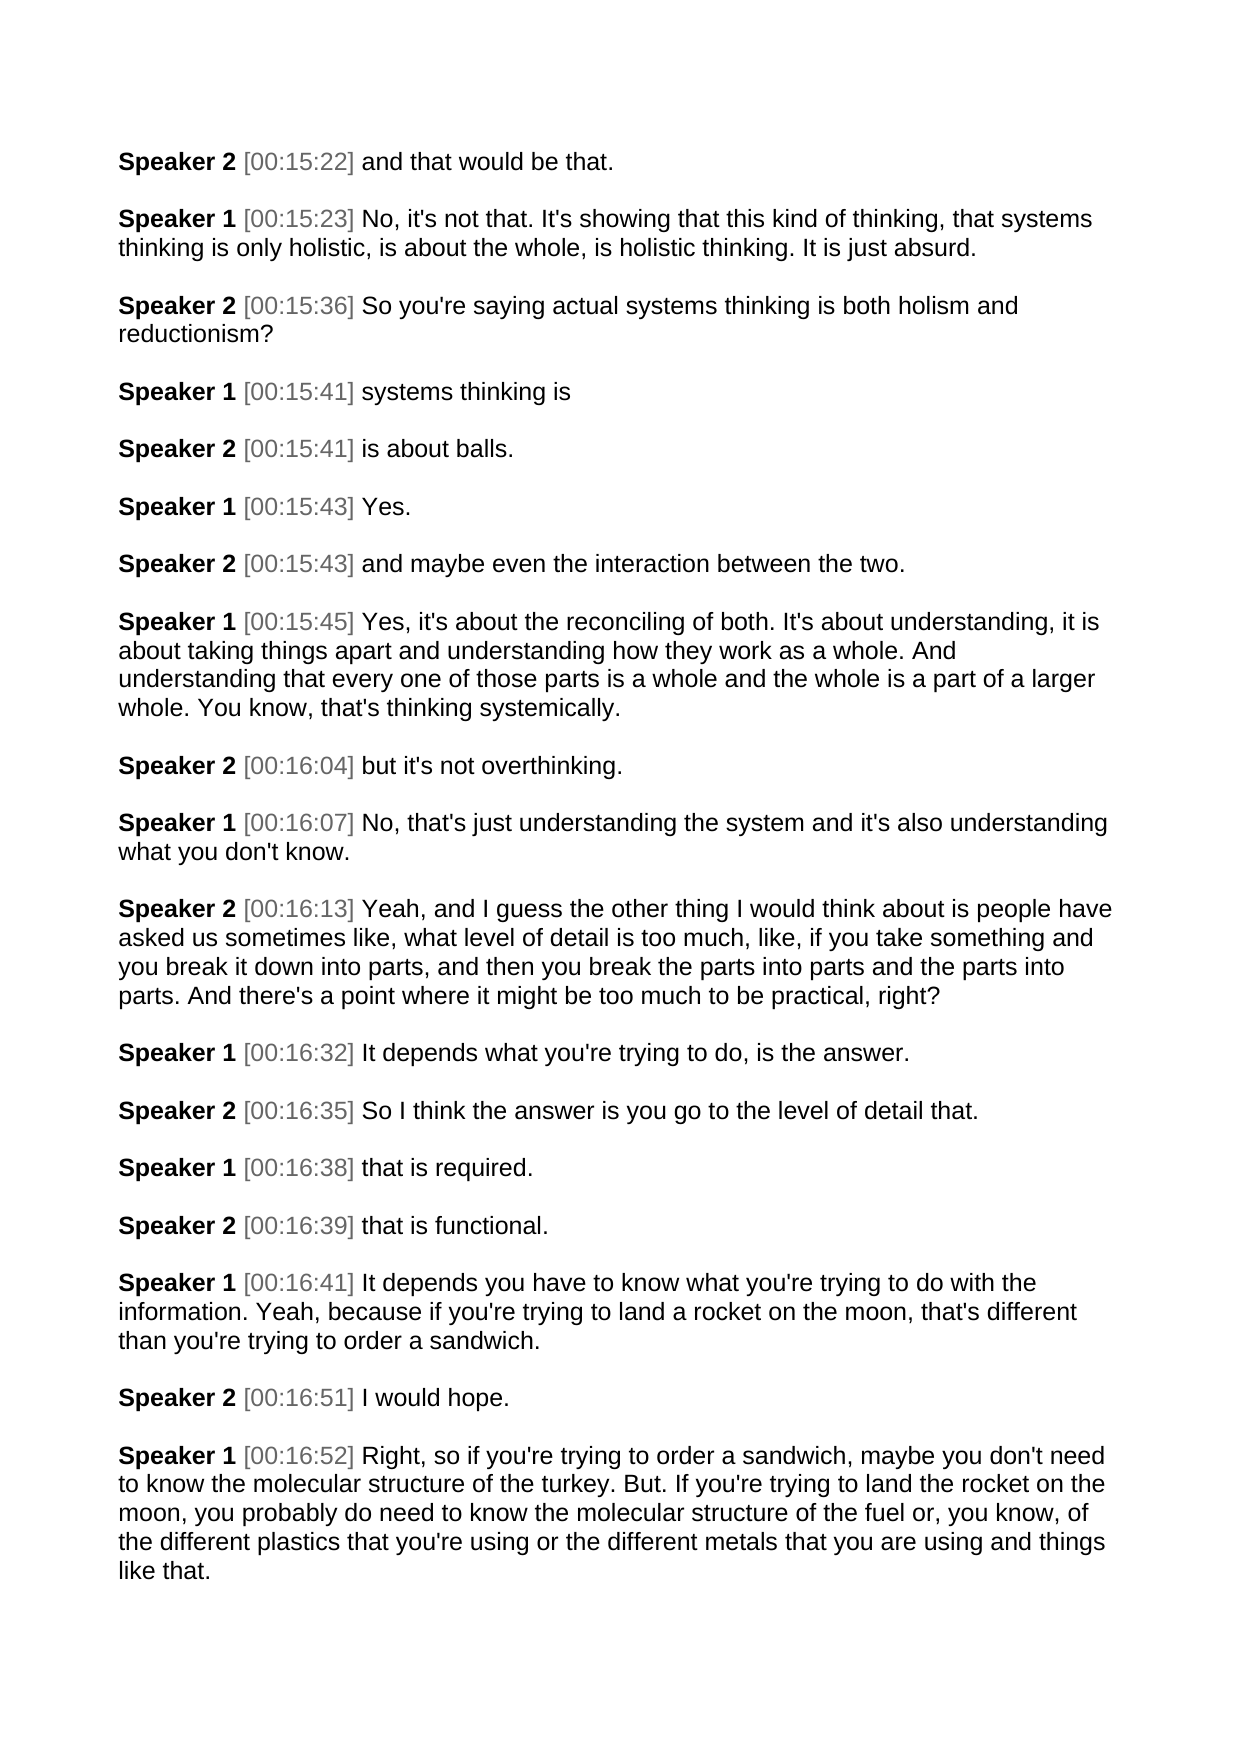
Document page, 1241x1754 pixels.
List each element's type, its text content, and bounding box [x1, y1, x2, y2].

text Speaker 2 [00:15:43] and maybe even the interaction between the two. [118, 549, 1122, 578]
text Speaker 1 [00:15:23] No, it's not that. It's showing that this kind of thinking, that systems thinking is only holistic, is about the whole, is holistic thinking. It is just absurd. [118, 204, 1122, 262]
text Speaker 1 [00:15:45] Yes, it's about the reconciling of both. It's about understanding, it is about taking things apart and understanding how they work as a whole. And understanding that every one of those parts is a whole and the whole is a part of a larger whole. You know, that's thinking systemically. [118, 607, 1122, 722]
text Speaker 2 [00:16:13] Yeah, and I guess the other thing I would think about is people have asked us sometimes like, what level of detail is too much, like, if you take something and you break it down into parts, and then you break the parts into parts and the parts into parts. And there's a point where it might be too much to be practical, right? [118, 894, 1122, 1009]
text Speaker 2 [00:16:39] that is functional. [118, 1211, 1122, 1239]
text Speaker 2 [00:15:36] So you're saying actual systems thinking is both holism and reductionism? [118, 291, 1122, 348]
text Speaker 1 [00:16:52] Right, so if you're trying to order a sandwich, maybe you don't need to know the molecular structure of the turkey. But. If you're trying to land the rocket on the moon, you probably do need to know the molecular structure of the fuel or, you know, of the different plastics that you're using or the different metals that you are using and things like that. [118, 1441, 1122, 1584]
text Speaker 2 [00:15:41] is about balls. [118, 434, 1122, 463]
text Speaker 2 [00:15:22] and that would be that. [118, 147, 1122, 176]
text Speaker 1 [00:15:41] systems thinking is [118, 377, 1122, 406]
text Speaker 1 [00:16:07] No, that's just understanding the system and it's also understanding what you don't know. [118, 808, 1122, 866]
text Speaker 1 [00:15:43] Yes. [118, 492, 1122, 521]
text Speaker 1 [00:16:32] It depends what you're trying to do, is the answer. [118, 1038, 1122, 1067]
text Speaker 2 [00:16:35] So I think the answer is you go to the level of detail that. [118, 1096, 1122, 1124]
text Speaker 1 [00:16:41] It depends you have to know what you're trying to do with the information. Yeah, because if you're trying to land a rocket on the moon, that's different than you're trying to order a sandwich. [118, 1268, 1122, 1354]
text Speaker 2 [00:16:51] I would hope. [118, 1383, 1122, 1412]
text Speaker 1 [00:16:38] that is required. [118, 1153, 1122, 1182]
text Speaker 2 [00:16:04] but it's not overthinking. [118, 751, 1122, 779]
